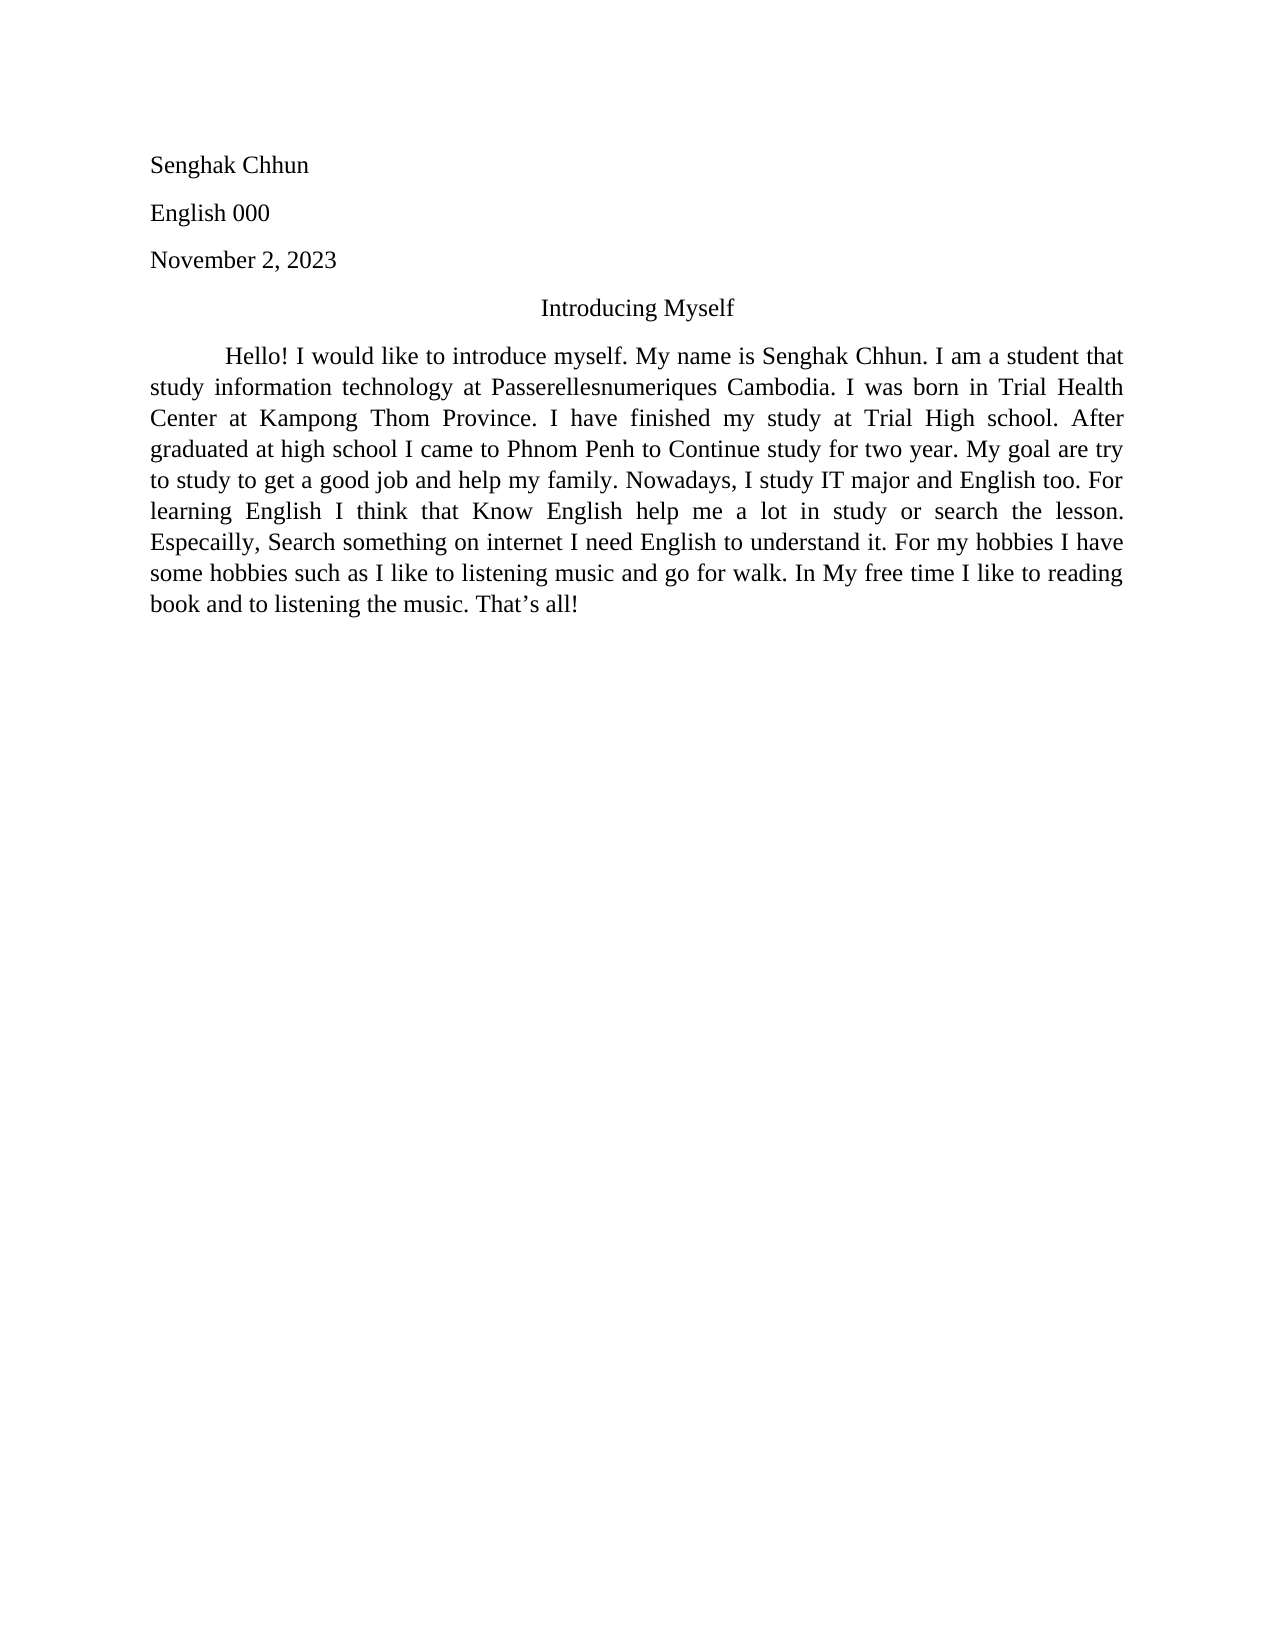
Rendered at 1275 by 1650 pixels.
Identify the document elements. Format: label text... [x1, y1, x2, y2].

text Hello! I would like to introduce myself. My name is Senghak Chhun. I am a student that study information technology at Passerellesnumeriques Cambodia. I was born in Trial Health Center at Kampong Thom Province. I have finished my study at Trial High school. After graduated at high school I came to Phnom Penh to Continue study for two year. My goal are try to study to get a good job and help my family. Nowadays, I study IT major and English too. For learning English I think that Know English help me a lot in study or search the lesson. Especailly, Search something on internet I need English to understand it. For my hobbies I have some hobbies such as I like to listening music and go for walk. In My free time I like to reading book and to listening the music. That’s all! [150, 341, 1125, 618]
text November 2, 2023 [150, 245, 1125, 274]
text Senghak Chhun [150, 150, 1125, 179]
text English 000 [150, 198, 1125, 226]
text Introducing Myself [150, 293, 1125, 322]
